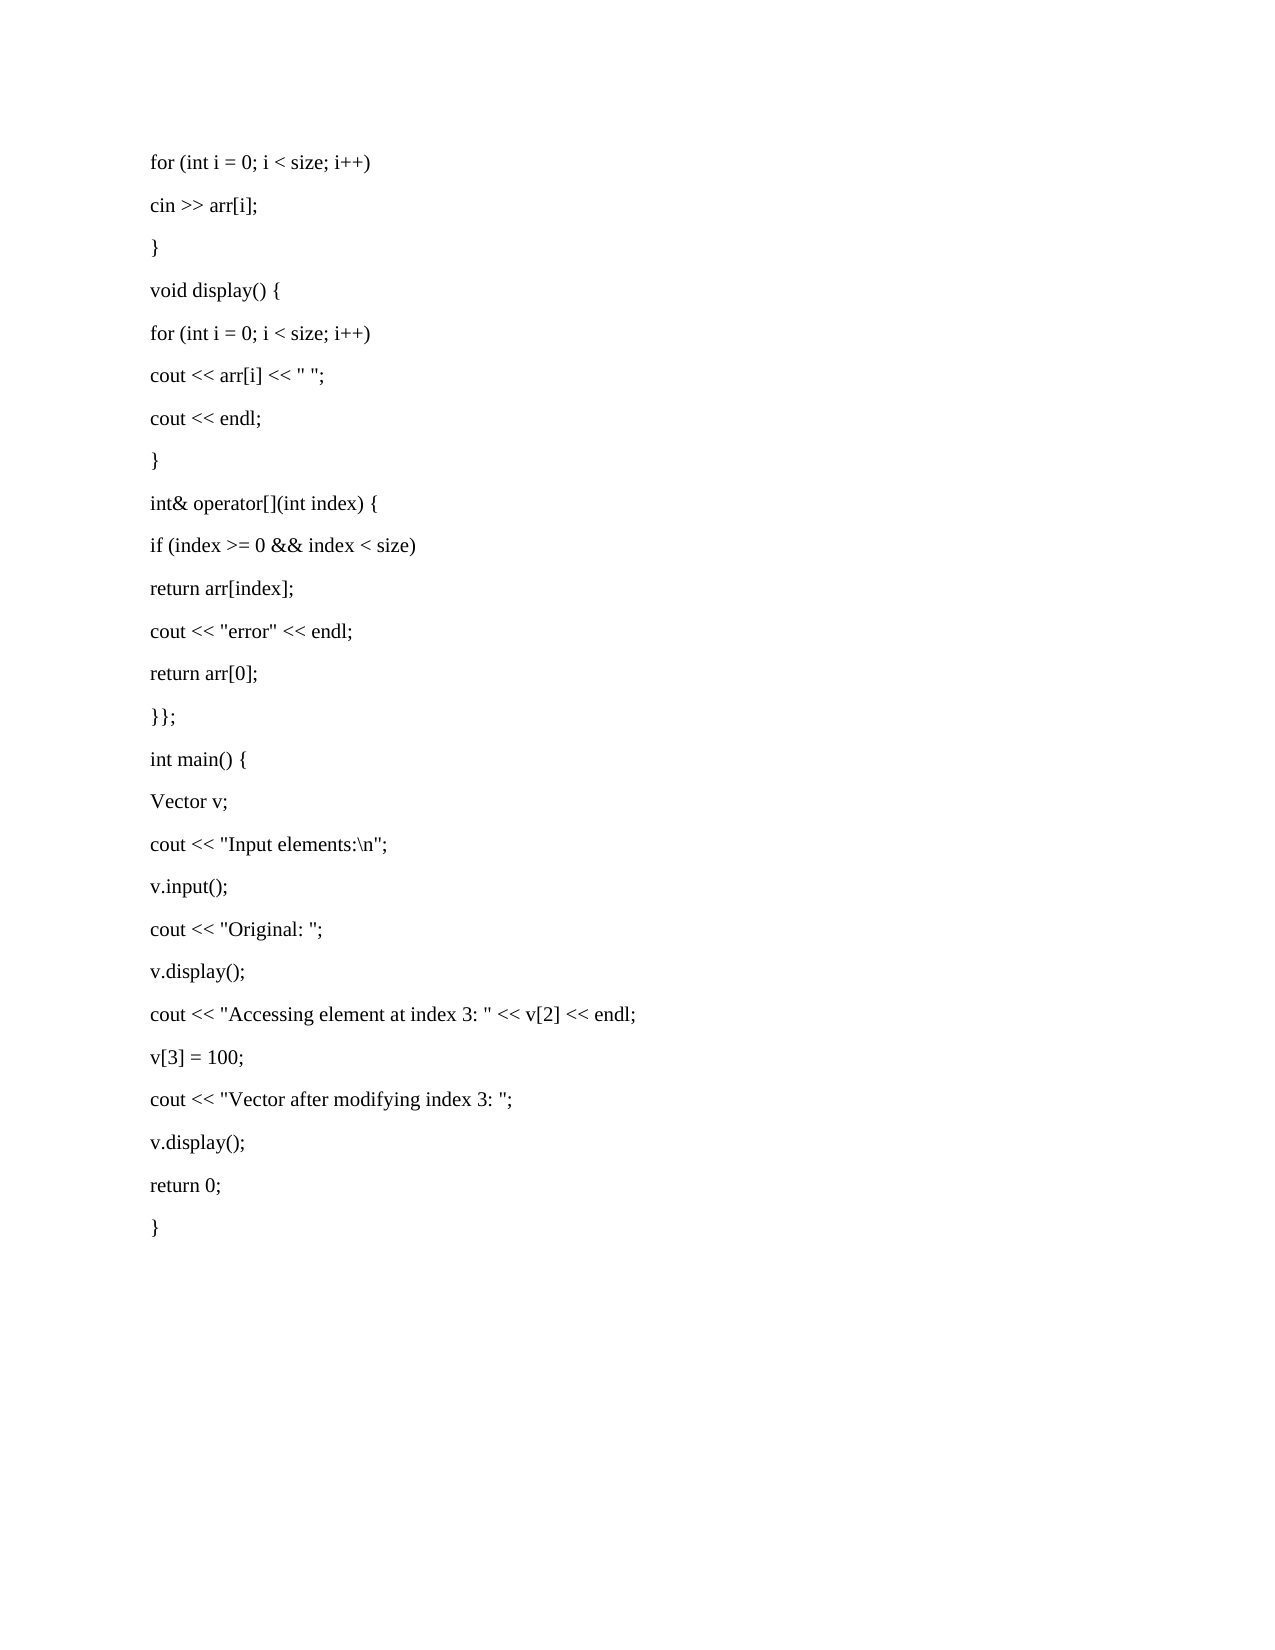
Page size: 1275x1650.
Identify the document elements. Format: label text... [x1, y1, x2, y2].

text v.display(); [150, 1130, 1125, 1154]
text } [150, 1215, 1125, 1239]
text v.input(); [150, 874, 1125, 898]
text int main() { [150, 746, 1125, 771]
text cout << "Input elements:\n"; [150, 832, 1125, 856]
text } [150, 235, 1125, 259]
text return arr[index]; [150, 576, 1125, 600]
text if (index >= 0 && index < size) [150, 533, 1125, 557]
text Vector v; [150, 789, 1125, 813]
text v.display(); [150, 959, 1125, 983]
text } [150, 448, 1125, 472]
text cout << "error" << endl; [150, 619, 1125, 643]
text int& operator[](int index) { [150, 491, 1125, 515]
text void display() { [150, 278, 1125, 302]
text cout << "Original: "; [150, 917, 1125, 941]
text for (int i = 0; i < size; i++) [150, 150, 1125, 174]
text return arr[0]; [150, 661, 1125, 685]
text cout << endl; [150, 406, 1125, 430]
text return 0; [150, 1172, 1125, 1197]
text for (int i = 0; i < size; i++) [150, 320, 1125, 344]
text cout << "Accessing element at index 3: " << v[2] << endl; [150, 1002, 1125, 1026]
text }}; [150, 704, 1125, 728]
text cout << "Vector after modifying index 3: "; [150, 1087, 1125, 1111]
text cout << arr[i] << " "; [150, 363, 1125, 387]
text cin >> arr[i]; [150, 193, 1125, 217]
text v[3] = 100; [150, 1045, 1125, 1069]
